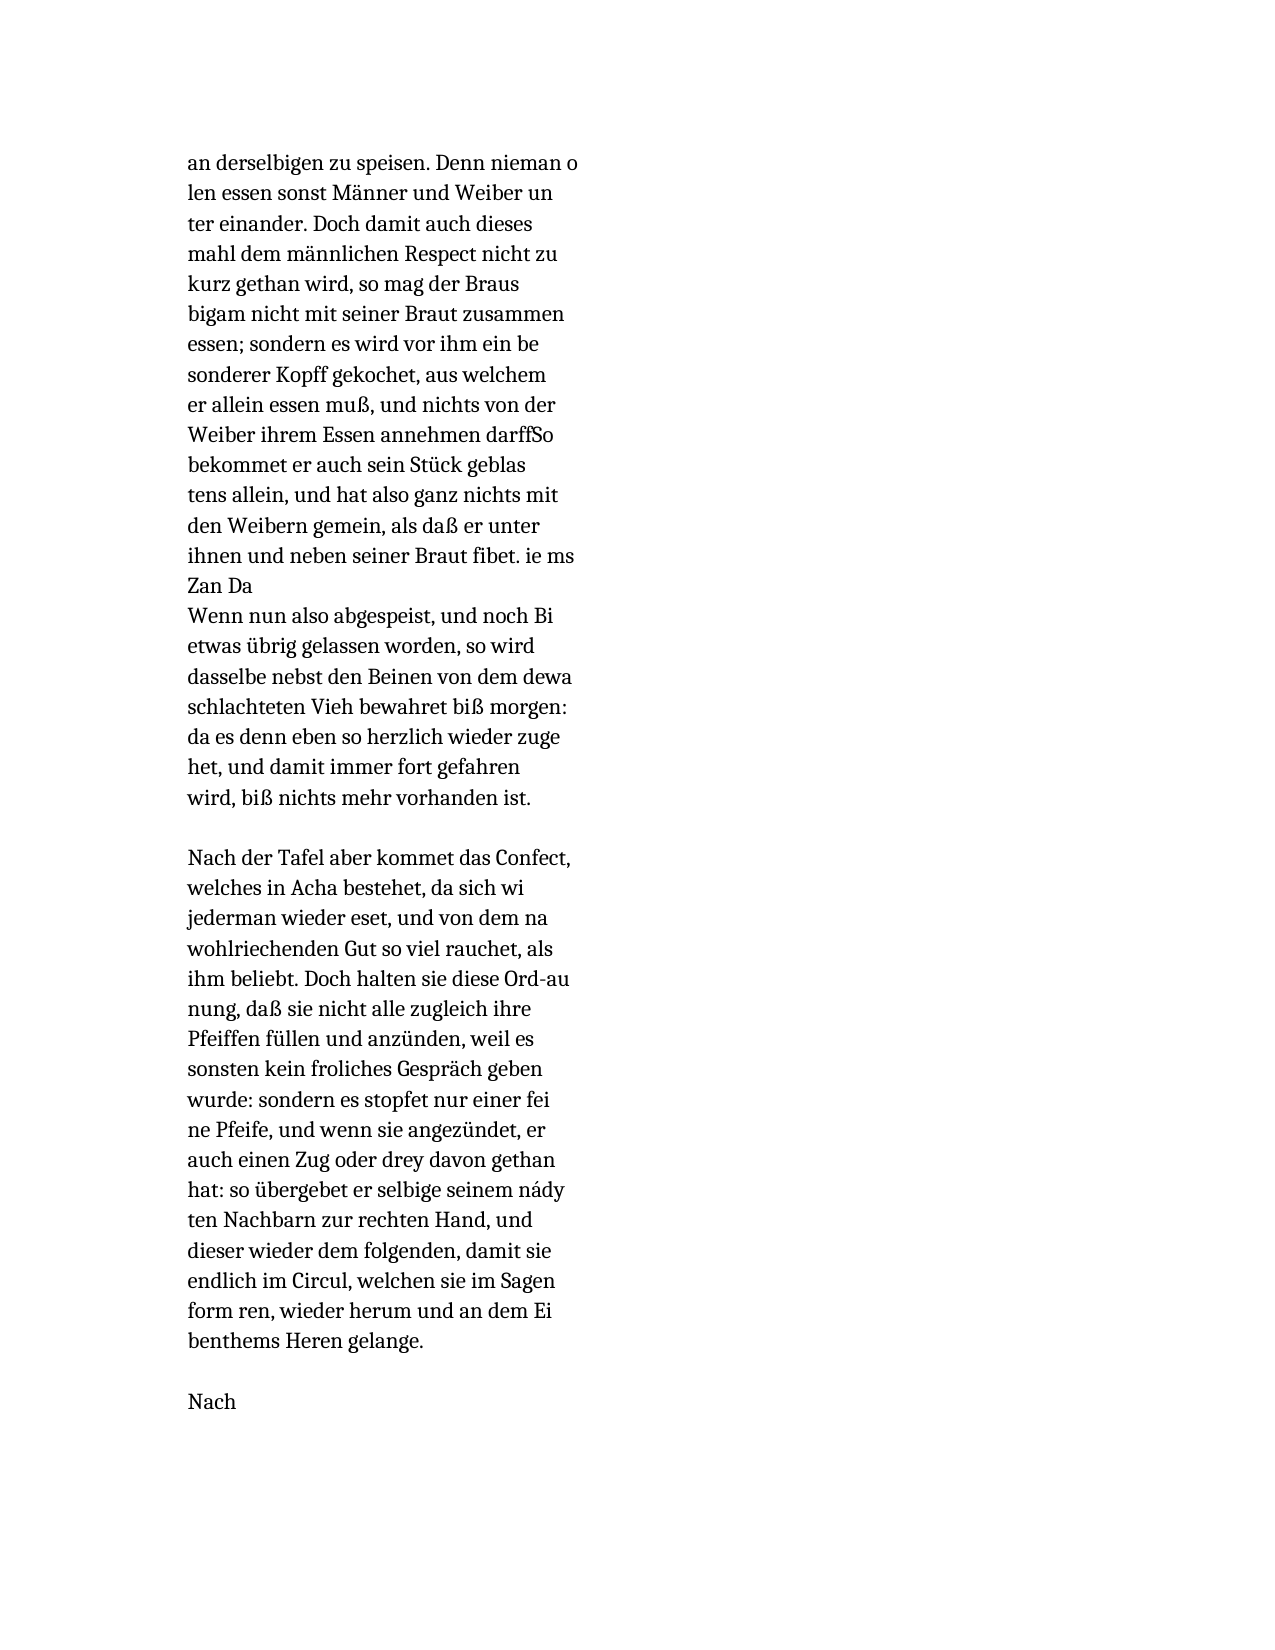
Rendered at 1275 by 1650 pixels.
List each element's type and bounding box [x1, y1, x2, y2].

text [187, 150, 1087, 1445]
